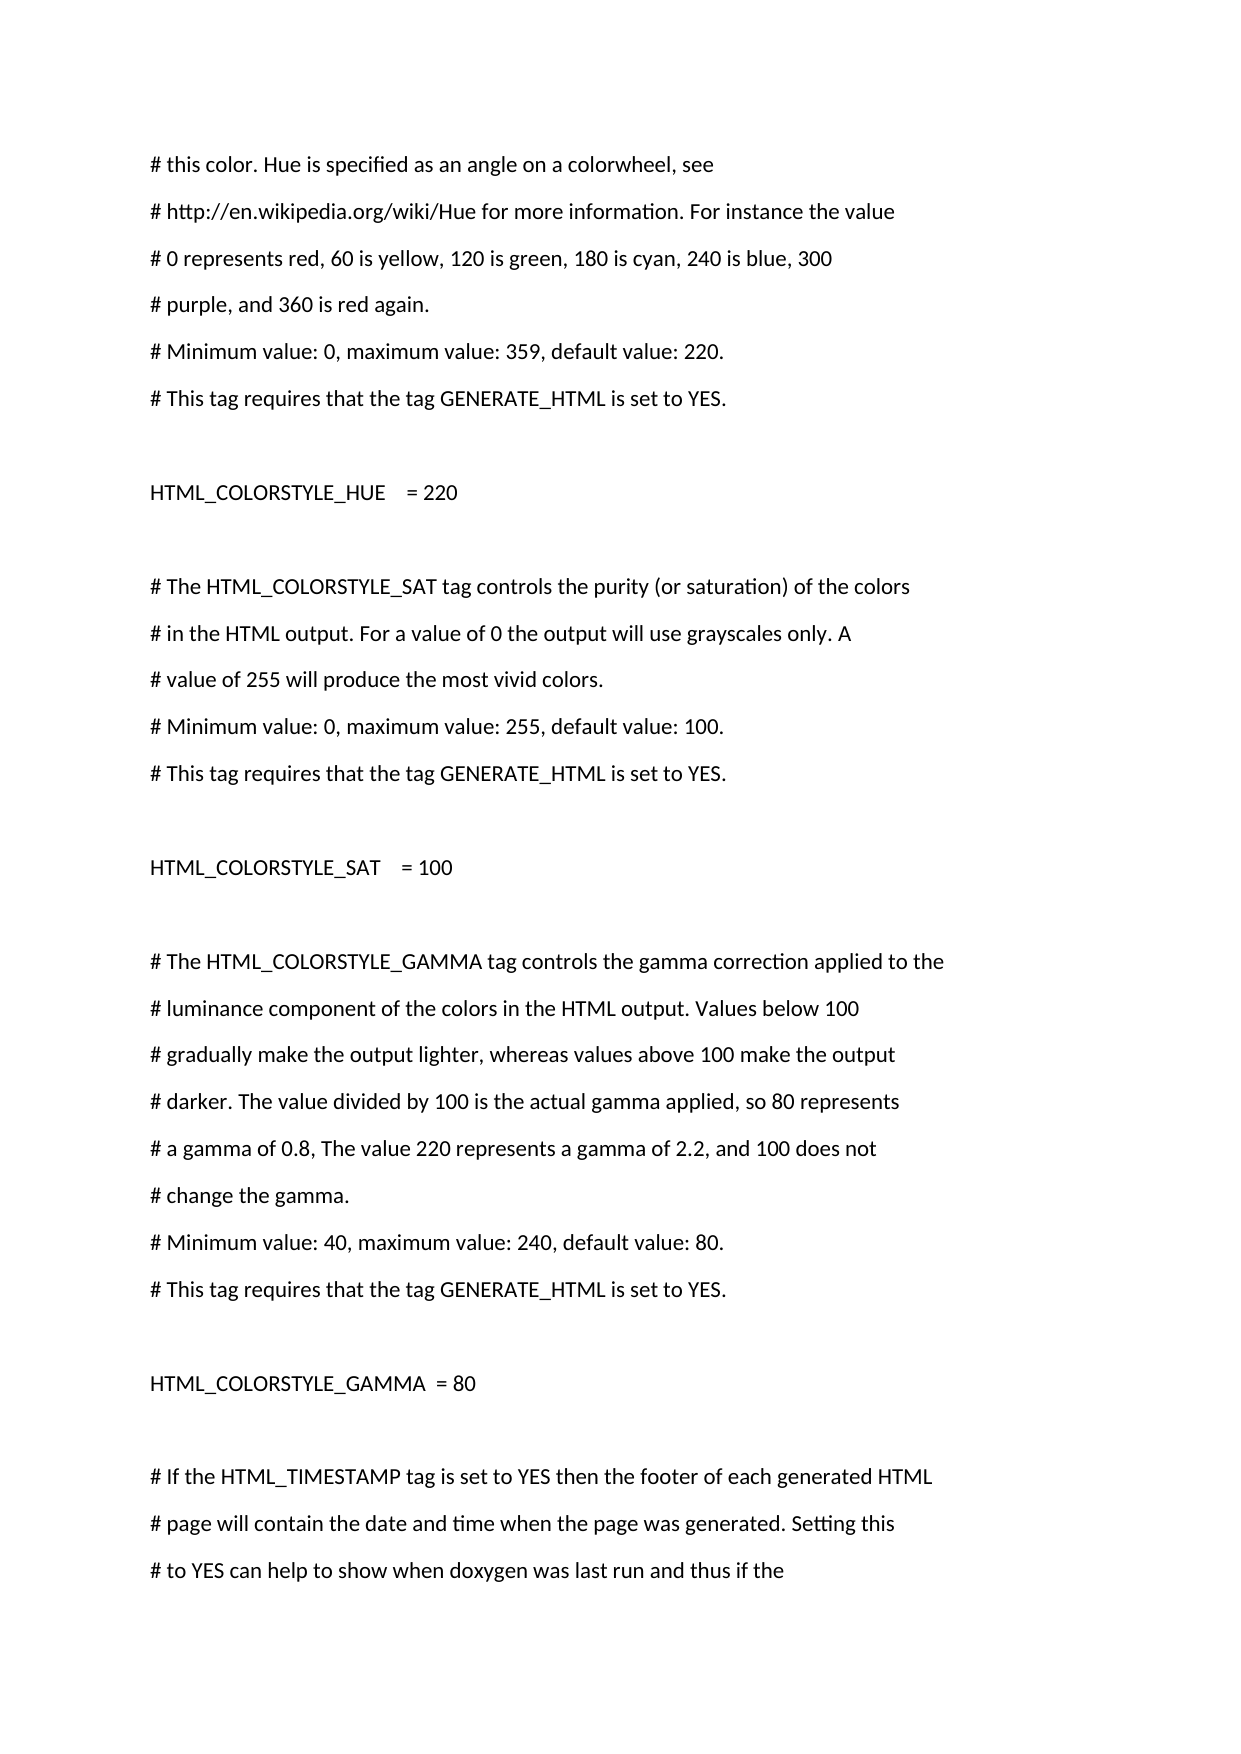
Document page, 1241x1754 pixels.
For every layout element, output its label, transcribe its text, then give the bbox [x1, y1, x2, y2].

text # in the HTML output. For a value of 0 the output will use grayscales only. A [150, 619, 1090, 647]
text # purple, and 360 is red again. [150, 291, 1090, 319]
text # Minimum value: 0, maximum value: 359, default value: 220. [150, 337, 1090, 366]
text # Minimum value: 0, maximum value: 255, default value: 100. [150, 712, 1090, 741]
text # 0 represents red, 60 is yellow, 120 is green, 180 is cyan, 240 is blue, 300 [150, 244, 1090, 272]
text # luminance component of the colors in the HTML output. Values below 100 [150, 994, 1090, 1022]
text # this color. Hue is specified as an angle on a colorwheel, see [150, 150, 1090, 178]
text # The HTML_COLORSTYLE_GAMMA tag controls the gamma correction applied to the [150, 947, 1090, 975]
text # change the gamma. [150, 1181, 1090, 1209]
text # The HTML_COLORSTYLE_SAT tag controls the purity (or saturation) of the colors [150, 572, 1090, 600]
text # darker. The value divided by 100 is the actual gamma applied, so 80 represents [150, 1087, 1090, 1116]
text # value of 255 will produce the most vivid colors. [150, 666, 1090, 694]
text # Minimum value: 40, maximum value: 240, default value: 80. [150, 1228, 1090, 1256]
text HTML_COLORSTYLE_GAMMA = 80 [150, 1369, 1090, 1397]
text # http://en.wikipedia.org/wiki/Hue for more information. For instance the value [150, 197, 1090, 225]
text # This tag requires that the tag GENERATE_HTML is set to YES. [150, 384, 1090, 412]
text # If the HTML_TIMESTAMP tag is set to YES then the footer of each generated HTML [150, 1462, 1090, 1491]
text # page will contain the date and time when the page was generated. Setting this [150, 1509, 1090, 1537]
text HTML_COLORSTYLE_HUE = 220 [150, 478, 1090, 506]
text # gradually make the output lighter, whereas values above 100 make the output [150, 1041, 1090, 1069]
text # a gamma of 0.8, The value 220 represents a gamma of 2.2, and 100 does not [150, 1134, 1090, 1162]
text # This tag requires that the tag GENERATE_HTML is set to YES. [150, 1275, 1090, 1303]
text HTML_COLORSTYLE_SAT = 100 [150, 853, 1090, 881]
text # This tag requires that the tag GENERATE_HTML is set to YES. [150, 759, 1090, 787]
text # to YES can help to show when doxygen was last run and thus if the [150, 1556, 1090, 1584]
